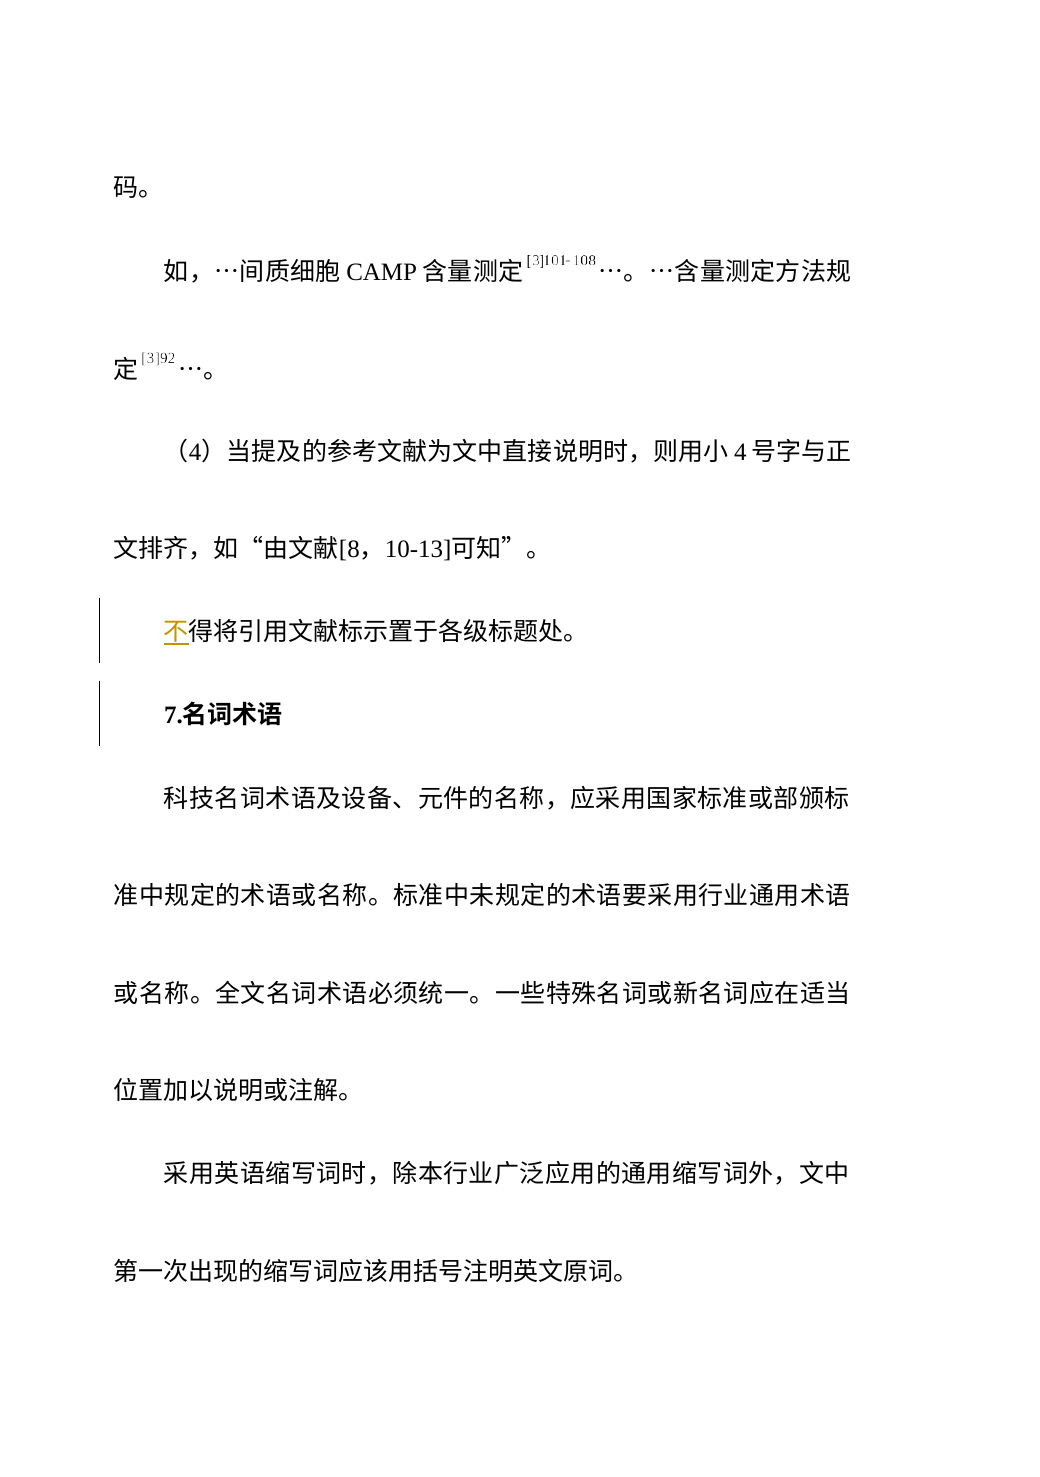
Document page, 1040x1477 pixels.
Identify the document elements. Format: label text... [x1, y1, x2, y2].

text （4）当提及的参考文献为文中直接说明时，则用小4号字与正文排齐，如“由文献[8，10-13]可知”。 [114, 417, 852, 579]
text 7.名词术语 [114, 681, 852, 746]
text 得将引用文献标示置于各级标题处。 [114, 597, 852, 662]
text 科技名词术语及设备、元件的名称，应采用国家标准或部颁标准中规定的术语或名称。标准中未规定的术语要采用行业通用术语或名称。全文名词术语必须统一。一些特殊名词或新名词应在适当位置加以说明或注解。 [114, 764, 852, 1121]
text 如，…间质细胞CAMP含量测定…。…含量测定方法规定…。 [114, 236, 852, 399]
text 采用英语缩写词时，除本行业广泛应用的通用缩写词外，文中第一次出现的缩写词应该用括号注明英文原词。 [114, 1139, 852, 1302]
text （3）多次引用同一文献时，在文献序号的“[ ]”后标注引文页码。 [114, 153, 852, 218]
